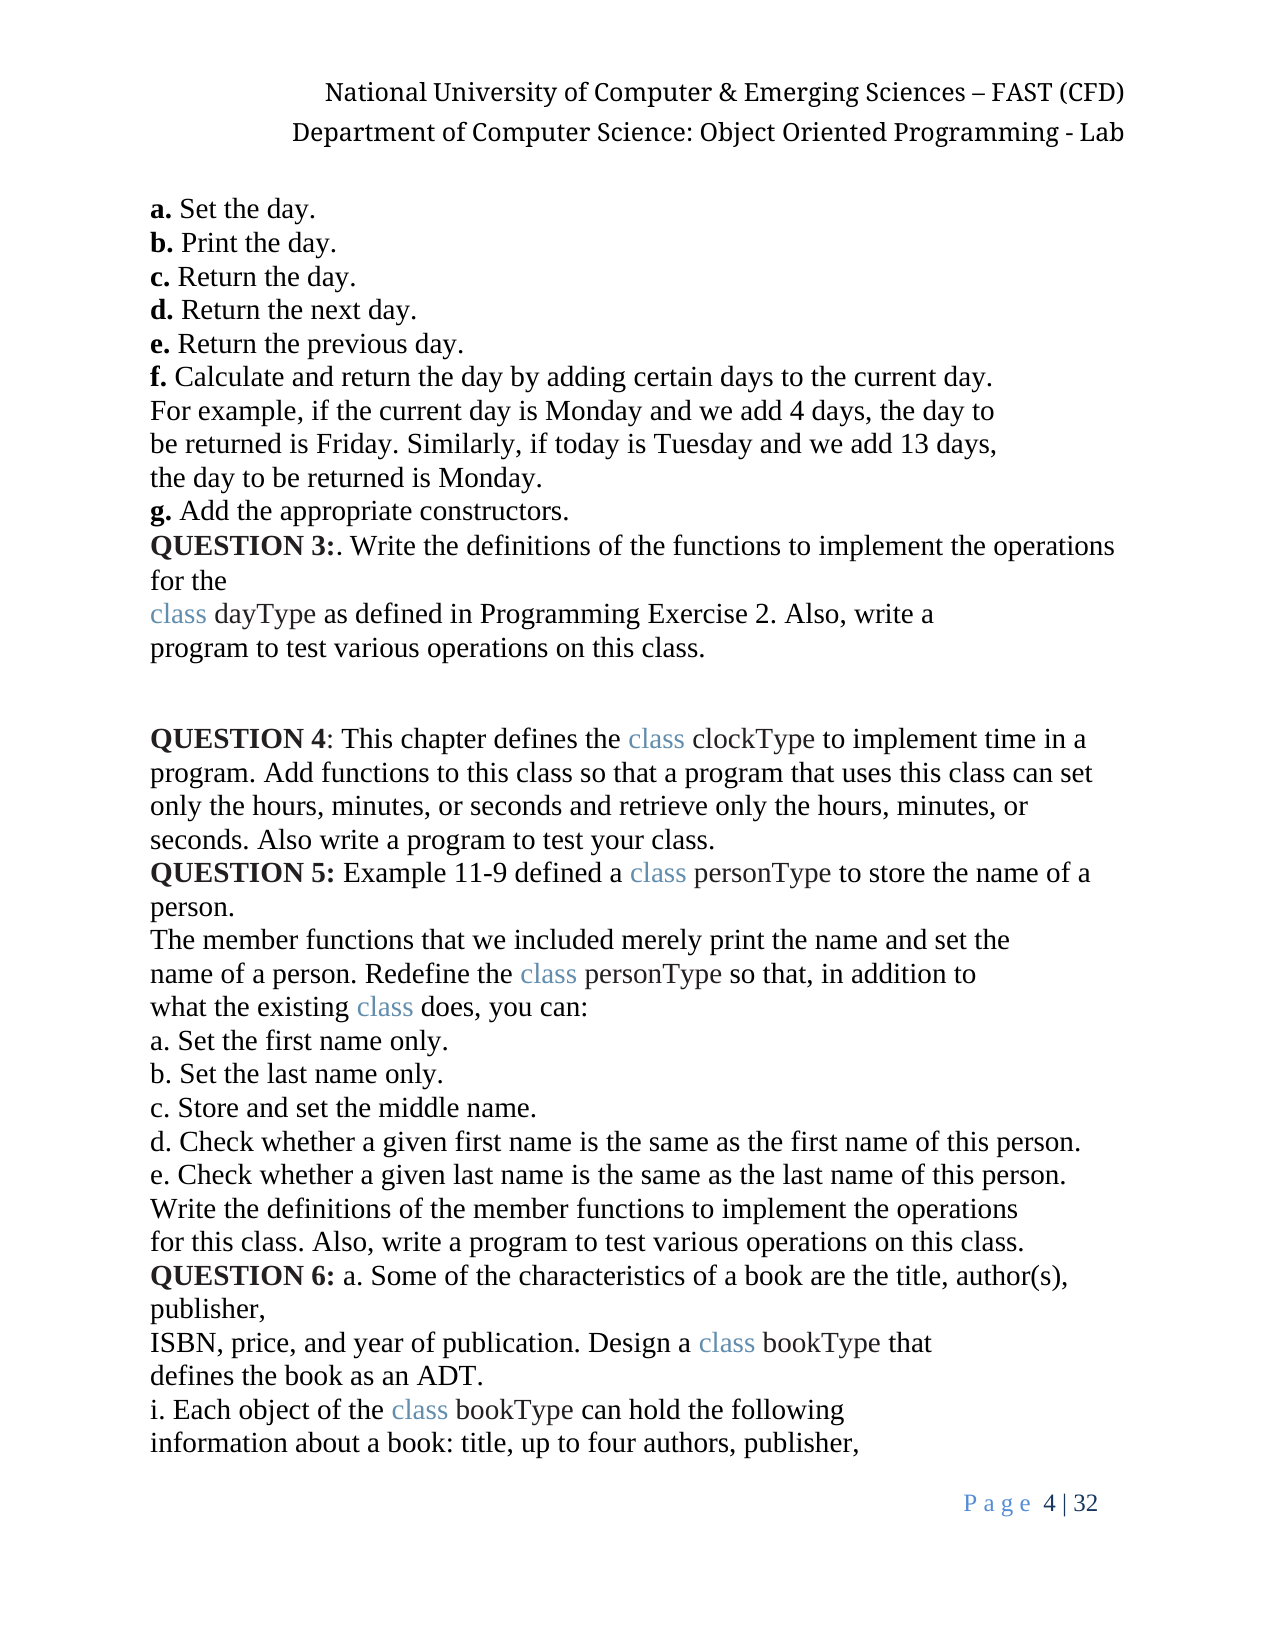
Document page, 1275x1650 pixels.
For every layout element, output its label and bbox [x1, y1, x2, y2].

text [150, 721, 1125, 1459]
text [150, 192, 1125, 692]
